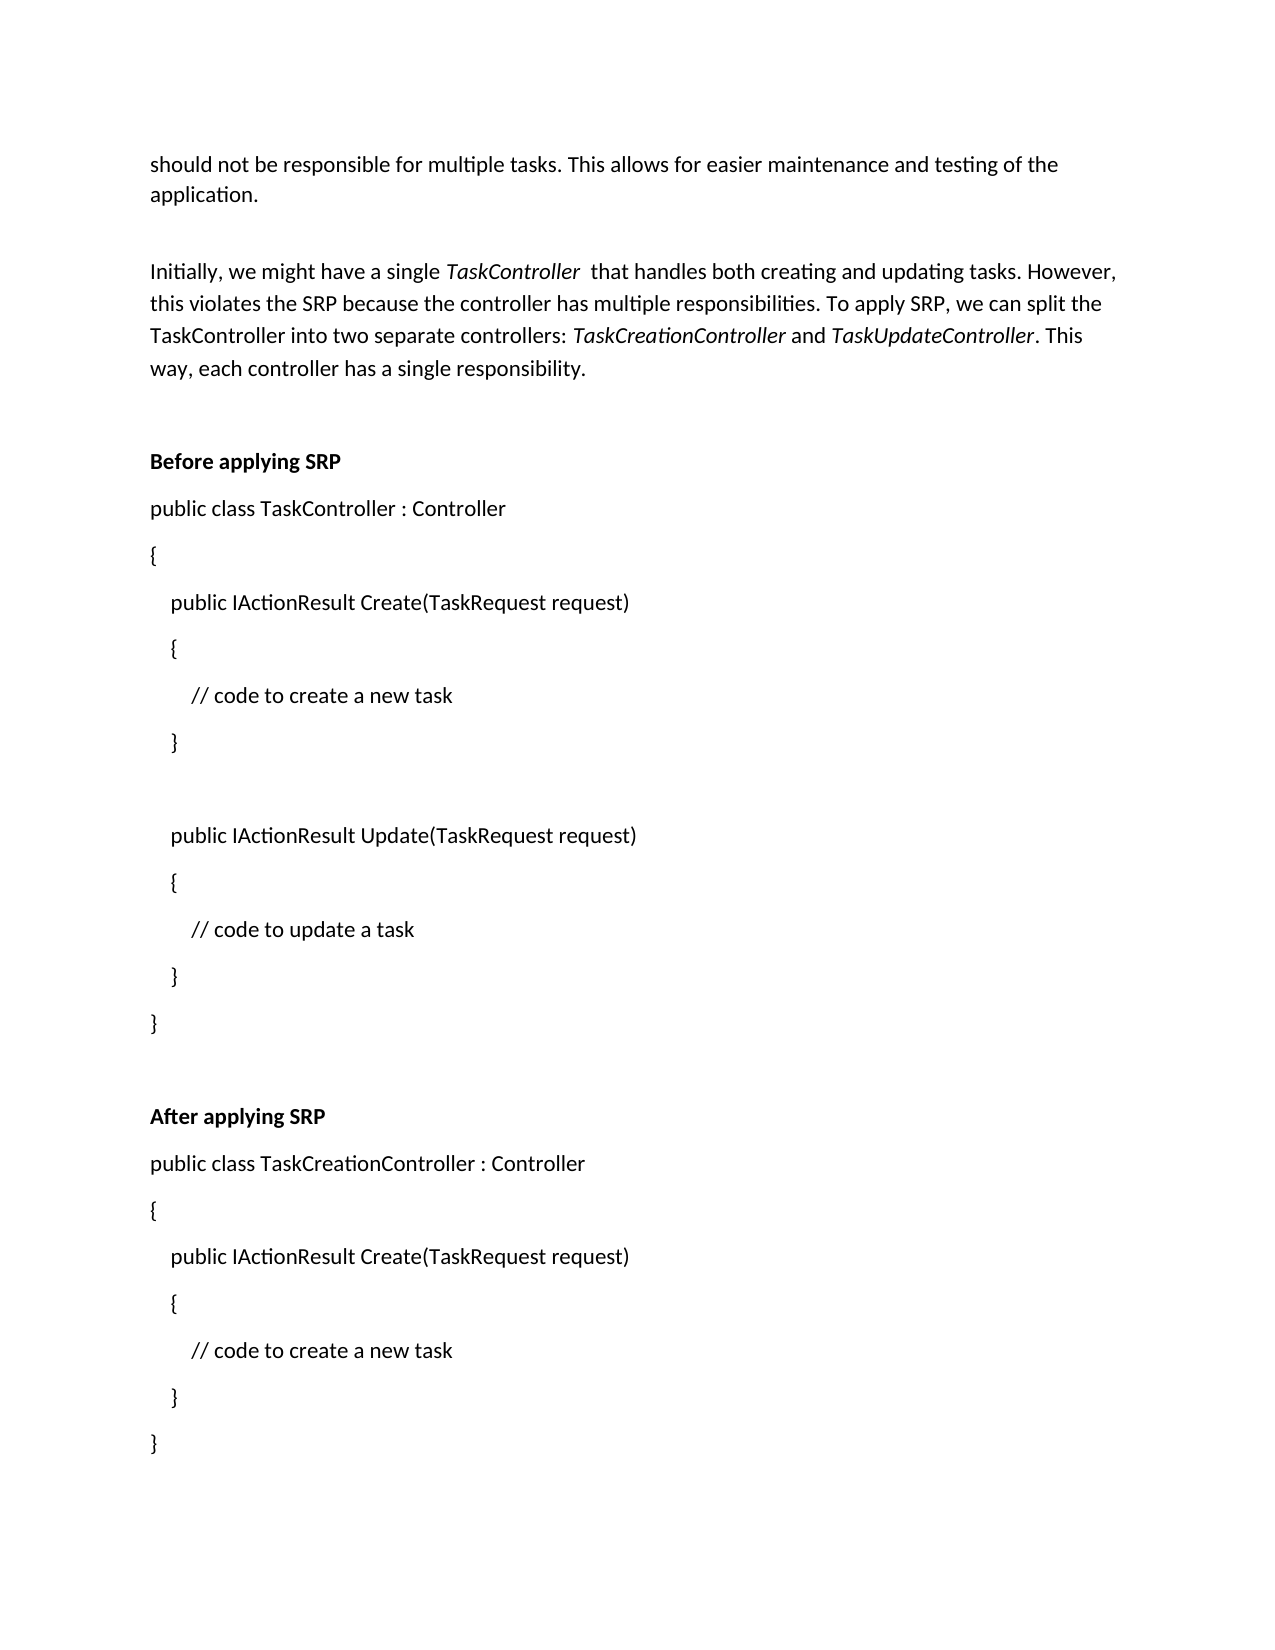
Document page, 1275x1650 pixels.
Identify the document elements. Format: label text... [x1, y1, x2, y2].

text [150, 150, 1125, 238]
text } [150, 962, 1125, 990]
text public IActionResult Update(TaskRequest request) [150, 822, 1125, 849]
text } [150, 1009, 1125, 1037]
text // code to create a new task [150, 1336, 1125, 1364]
text { [150, 1196, 1125, 1224]
text After applying SRP [150, 1102, 1125, 1130]
text { [150, 868, 1125, 896]
text } [150, 1429, 1125, 1458]
text // code to update a task [150, 915, 1125, 943]
text } [150, 728, 1125, 756]
text public class TaskCreationController : Controller [150, 1149, 1125, 1177]
text { [150, 634, 1125, 662]
text Initially, we might have a single TaskController that handles both creating and updating tasks. However, this violates the SRP because the controller has multiple responsibilities. To apply SRP, we can split the TaskController into two separate controllers: TaskCreationController and TaskUpdateController. This way, each controller has a single responsibility. [150, 257, 1125, 382]
text { [150, 1289, 1125, 1317]
text Before applying SRP [150, 447, 1125, 475]
text public class TaskController : Controller [150, 494, 1125, 522]
text } [150, 1383, 1125, 1411]
text // code to create a new task [150, 681, 1125, 709]
text public IActionResult Create(TaskRequest request) [150, 1242, 1125, 1271]
text { [150, 541, 1125, 569]
text public IActionResult Create(TaskRequest request) [150, 588, 1125, 616]
